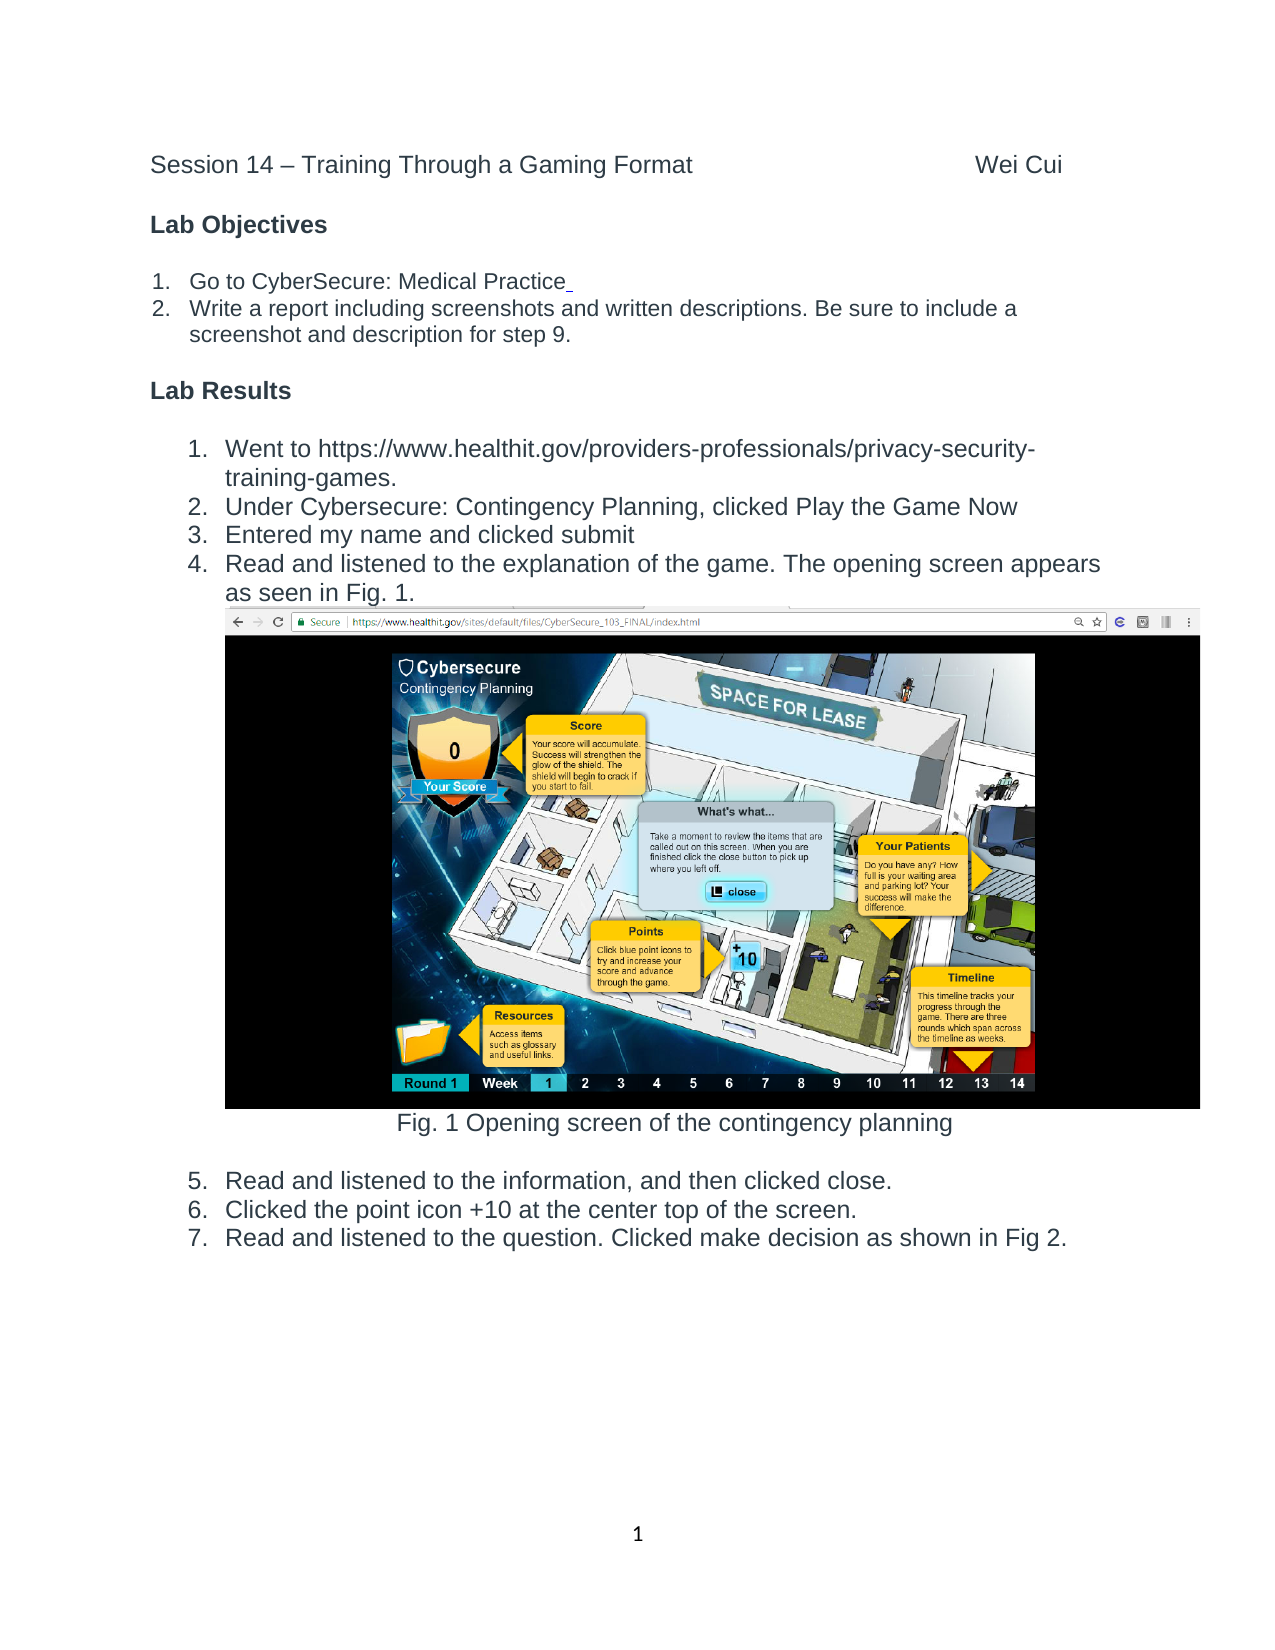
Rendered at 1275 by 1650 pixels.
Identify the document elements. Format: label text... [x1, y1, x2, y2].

list Clicked the point icon +10 at the center top of the screen. [187, 1195, 1125, 1223]
list Under Cybersecure: Contingency Planning, clicked Play the Game Now [187, 492, 1125, 521]
text Session 14 – Training Through a Gaming Format Wei Cui [150, 150, 1125, 179]
list Read and listened to the question. Clicked make decision as shown in Fig 2. [187, 1223, 1125, 1252]
list Entered my name and clicked submit [187, 521, 1125, 549]
list Go to CyberSecure: Medical Practice [152, 268, 1125, 294]
text Lab Objectives [150, 210, 1125, 239]
list Read and listened to the information, and then clicked close. [187, 1166, 1125, 1195]
text Lab Results [150, 376, 1125, 405]
list Fig. 1 Opening screen of the contingency planning [225, 1109, 1125, 1137]
list Went to https://www.healthit.gov/providers-professionals/privacy-security-training-games. [187, 434, 1125, 492]
list Write a report including screenshots and written descriptions. Be sure to include a screenshot and description for step 9. [152, 294, 1125, 347]
picture [225, 606, 1200, 1109]
list Read and listened to the explanation of the game. The opening screen appears as seen in Fig. 1. [187, 549, 1125, 607]
